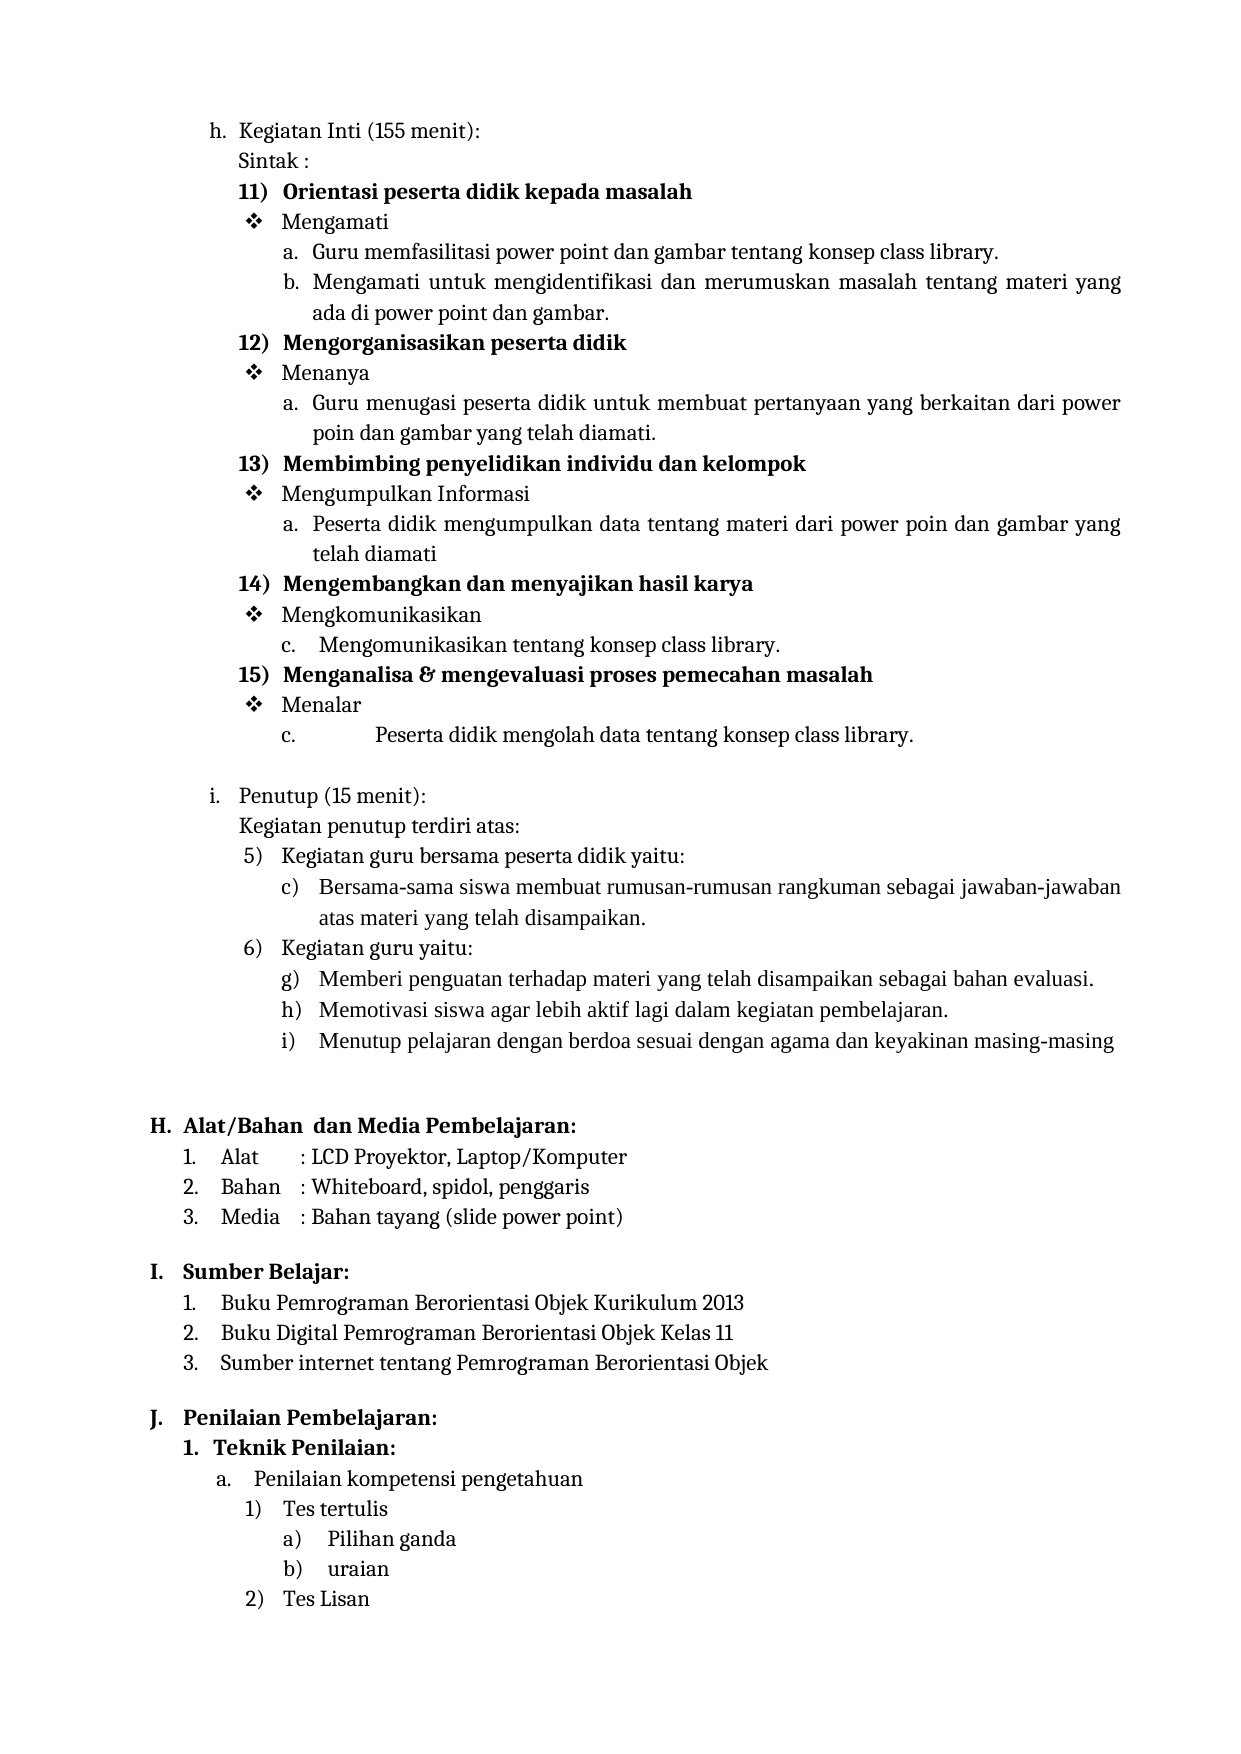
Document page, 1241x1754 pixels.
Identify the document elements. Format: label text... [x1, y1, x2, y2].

list Alat : LCD Proyektor, Laptop/Komputer [183, 1143, 1122, 1170]
list Mengumpulkan Informasi [244, 481, 1122, 507]
list Bersama-sama siswa membuat rumusan-rumusan rangkuman sebagai jawaban-jawaban atas materi yang telah disampaikan. [281, 873, 1122, 931]
list Menanya [244, 360, 1122, 386]
list Peserta didik mengolah data tentang konsep class library. [281, 722, 1122, 749]
list Penilaian Pembelajaran: [150, 1405, 1122, 1431]
list Kegiatan Inti (155 menit): [209, 118, 1122, 144]
list Penilaian kompetensi pengetahuan [216, 1465, 1122, 1492]
list Penutup (15 menit): [209, 783, 1122, 809]
list Pilihan ganda [283, 1526, 1122, 1552]
list Peserta didik mengumpulkan data tentang materi dari power poin dan gambar yang telah diamati [283, 511, 1122, 567]
list Kegiatan guru bersama peserta didik yaitu: [244, 843, 1122, 869]
list Mengorganisasikan peserta didik [239, 329, 1122, 356]
list Sintak : [239, 148, 1122, 175]
list Menalar [244, 692, 1122, 718]
list Memotivasi siswa agar lebih aktif lagi dalam kegiatan pembelajaran. [281, 996, 1122, 1023]
list Teknik Penilaian: [183, 1435, 1122, 1462]
list Menganalisa & mengevaluasi proses pemecahan masalah [239, 662, 1122, 688]
list Mengamati untuk mengidentifikasi dan merumuskan masalah tentang materi yang ada di power point dan gambar. [283, 269, 1122, 326]
list Menutup pelajaran dengan berdoa sesuai dengan agama dan keyakinan masing-masing [281, 1027, 1122, 1054]
list Kegiatan penutup terdiri atas: [239, 813, 1122, 839]
list Memberi penguatan terhadap materi yang telah disampaikan sebagai bahan evaluasi. [281, 965, 1122, 992]
list Tes tertulis [245, 1496, 1122, 1522]
list Mengkomunikasikan [244, 601, 1122, 628]
list Sumber Belajar: [150, 1259, 1122, 1286]
list Guru memfasilitasi power point dan gambar tentang konsep class library. [283, 239, 1122, 265]
list Alat/Bahan dan Media Pembelajaran: [150, 1113, 1122, 1140]
list Kegiatan guru yaitu: [244, 934, 1122, 961]
list Mengembangkan dan menyajikan hasil karya [239, 571, 1122, 598]
list Orientasi peserta didik kepada masalah [239, 178, 1122, 205]
list Mengamati [244, 209, 1122, 235]
list Buku Pemrograman Berorientasi Objek Kurikulum 2013 [183, 1289, 1122, 1316]
list Tes Lisan [245, 1586, 1122, 1613]
list Membimbing penyelidikan individu dan kelompok [239, 450, 1122, 477]
list Media : Bahan tayang (slide power point) [183, 1204, 1122, 1230]
list Buku Digital Pemrograman Berorientasi Objek Kelas 11 [183, 1319, 1122, 1346]
list uraian [283, 1556, 1122, 1582]
list Sumber internet tentang Pemrograman Berorientasi Objek [183, 1350, 1122, 1376]
list Guru menugasi peserta didik untuk membuat pertanyaan yang berkaitan dari power poin dan gambar yang telah diamati. [283, 390, 1122, 447]
list Mengomunikasikan tentang konsep class library. [281, 632, 1122, 658]
list Bahan : Whiteboard, spidol, penggaris [183, 1174, 1122, 1200]
